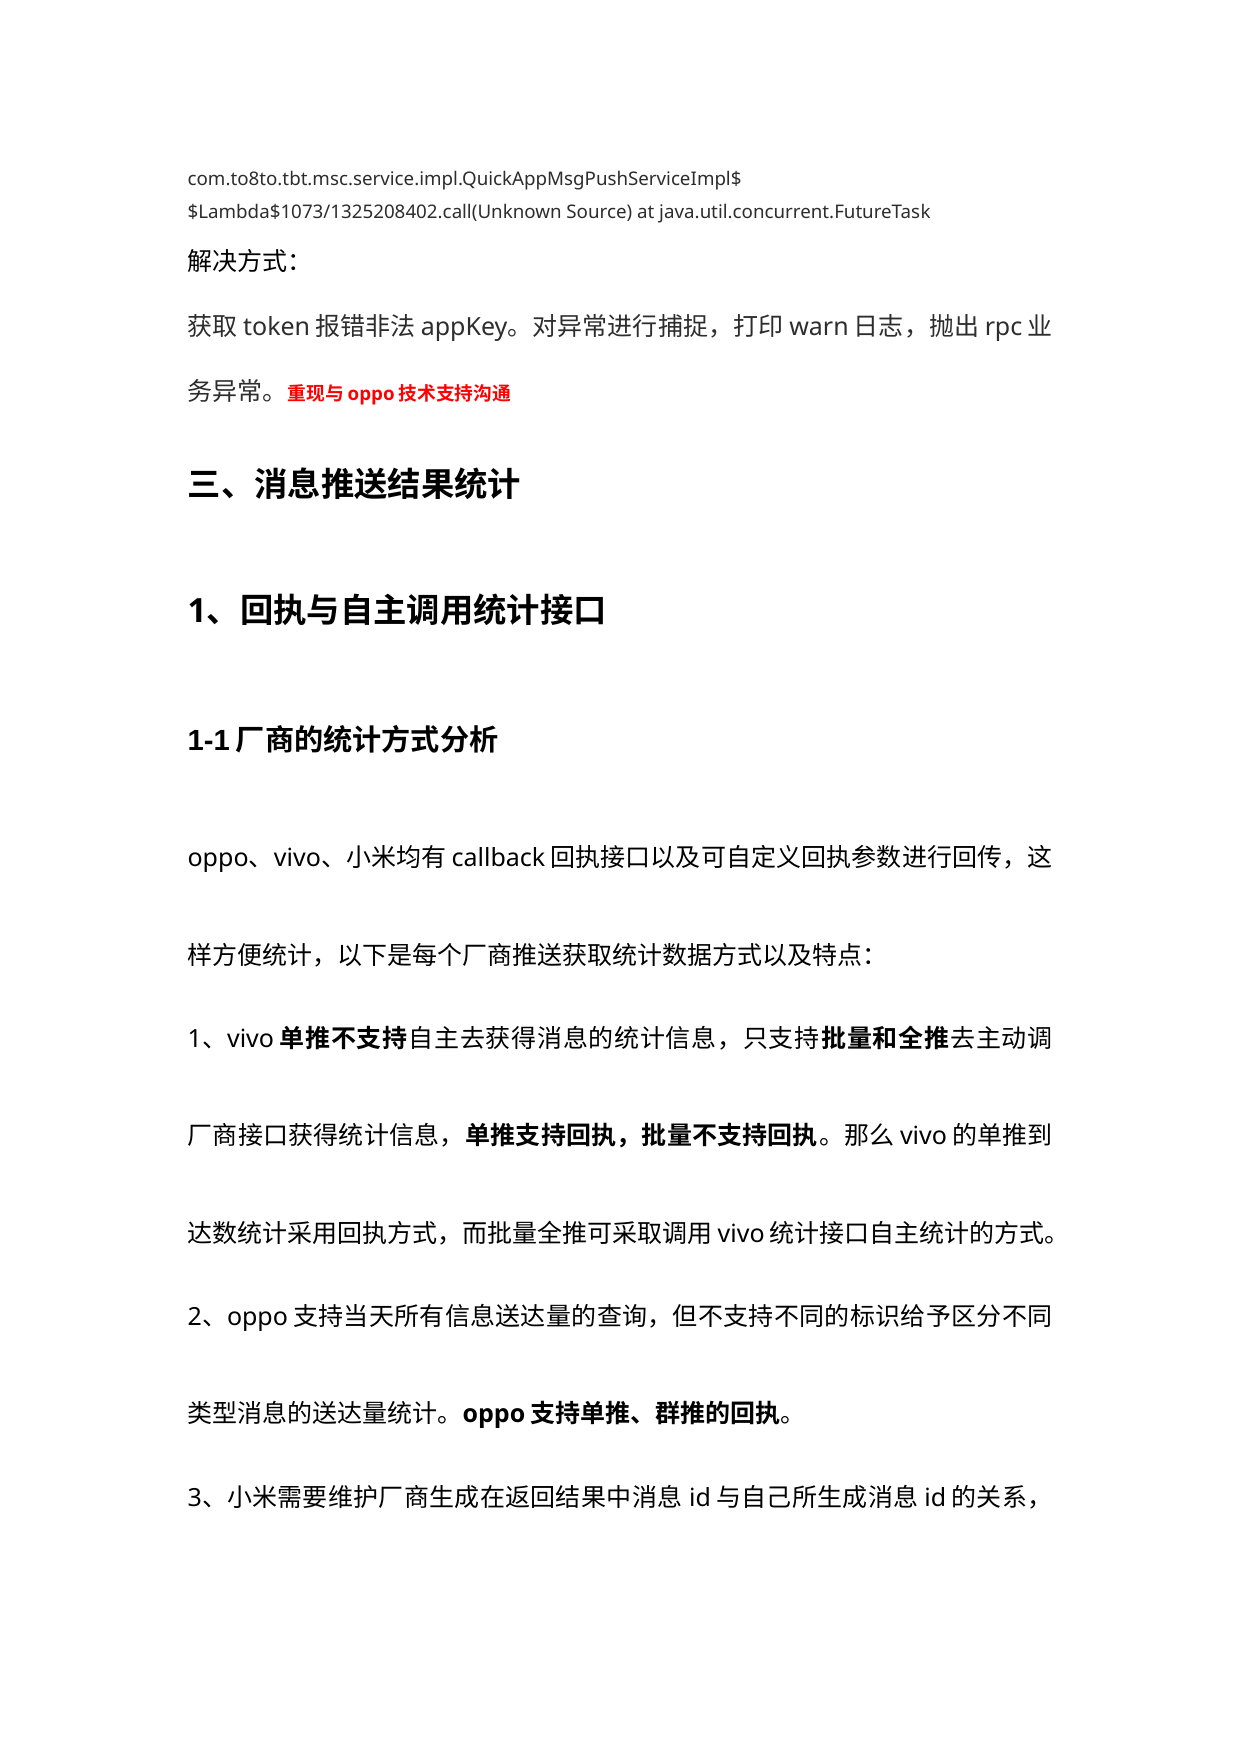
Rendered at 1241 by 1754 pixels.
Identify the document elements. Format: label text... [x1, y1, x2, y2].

text 获取token报错非法appKey。对异常进行捕捉，打印warn日志，抛出rpc业务异常。重现与oppo技术支持沟通 [187, 292, 1053, 422]
text 解决方式： [187, 227, 1053, 292]
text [187, 162, 1053, 227]
list vivo单推不支持自主去获得消息的统计信息，只支持批量和全推去主动调厂商接口获得统计信息，单推支持回执，批量不支持回执。那么vivo的单推到达数统计采用回执方式，而批量全推可采取调用vivo统计接口自主统计的方式。 [187, 1004, 1053, 1264]
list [187, 1463, 1053, 1528]
subtitle 消息推送结果统计 [187, 449, 1053, 514]
list oppo、vivo、小米均有callback回执接口以及可自定义回执参数进行回传，这样方便统计，以下是每个厂商推送获取统计数据方式以及特点： [187, 823, 1053, 986]
subtitle 回执与自主调用统计接口 [187, 576, 1053, 641]
list oppo支持当天所有信息送达量的查询，但不支持不同的标识给予区分不同类型消息的送达量统计。oppo支持单推、群推的回执。 [187, 1282, 1053, 1444]
subtitle 1-1厂商的统计方式分析 [187, 705, 1053, 770]
